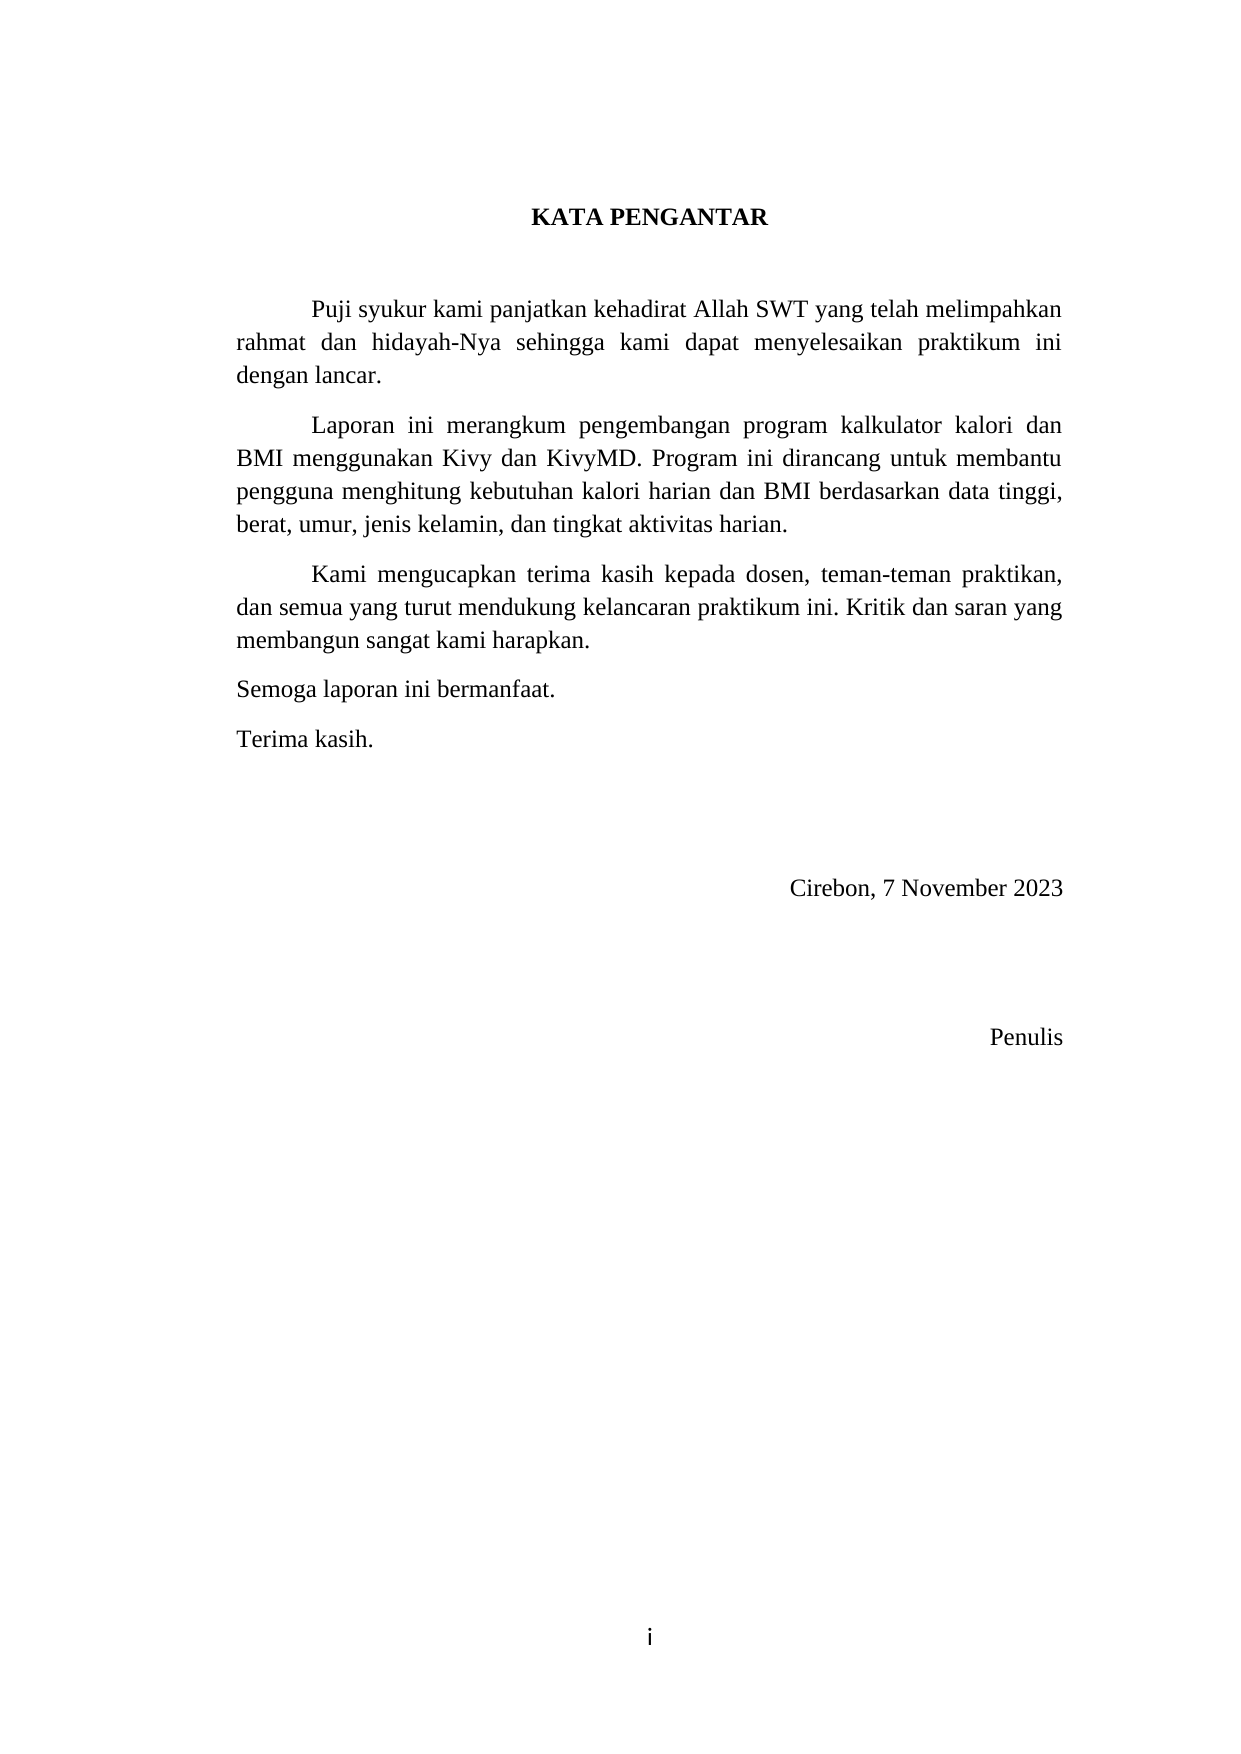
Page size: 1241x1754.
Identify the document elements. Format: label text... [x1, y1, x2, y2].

text Puji syukur kami panjatkan kehadirat Allah SWT yang telah melimpahkan rahmat dan hidayah-Nya sehingga kami dapat menyelesaikan praktikum ini dengan lancar. [236, 294, 1063, 389]
text Penulis [236, 1022, 1063, 1051]
subtitle KATA PENGANTAR [236, 202, 1063, 231]
text Terima kasih. [236, 724, 1063, 753]
text Laporan ini merangkum pengembangan program kalkulator kalori dan BMI menggunakan Kivy dan KivyMD. Program ini dirancang untuk membantu pengguna menghitung kebutuhan kalori harian dan BMI berdasarkan data tinggi, berat, umur, jenis kelamin, dan tingkat aktivitas harian. [236, 410, 1063, 538]
text Semoga laporan ini bermanfaat. [236, 674, 1063, 703]
text Cirebon, 7 November 2023 [236, 873, 1063, 902]
text Kami mengucapkan terima kasih kepada dosen, teman-teman praktikan, dan semua yang turut mendukung kelancaran praktikum ini. Kritik dan saran yang membangun sangat kami harapkan. [236, 559, 1063, 653]
